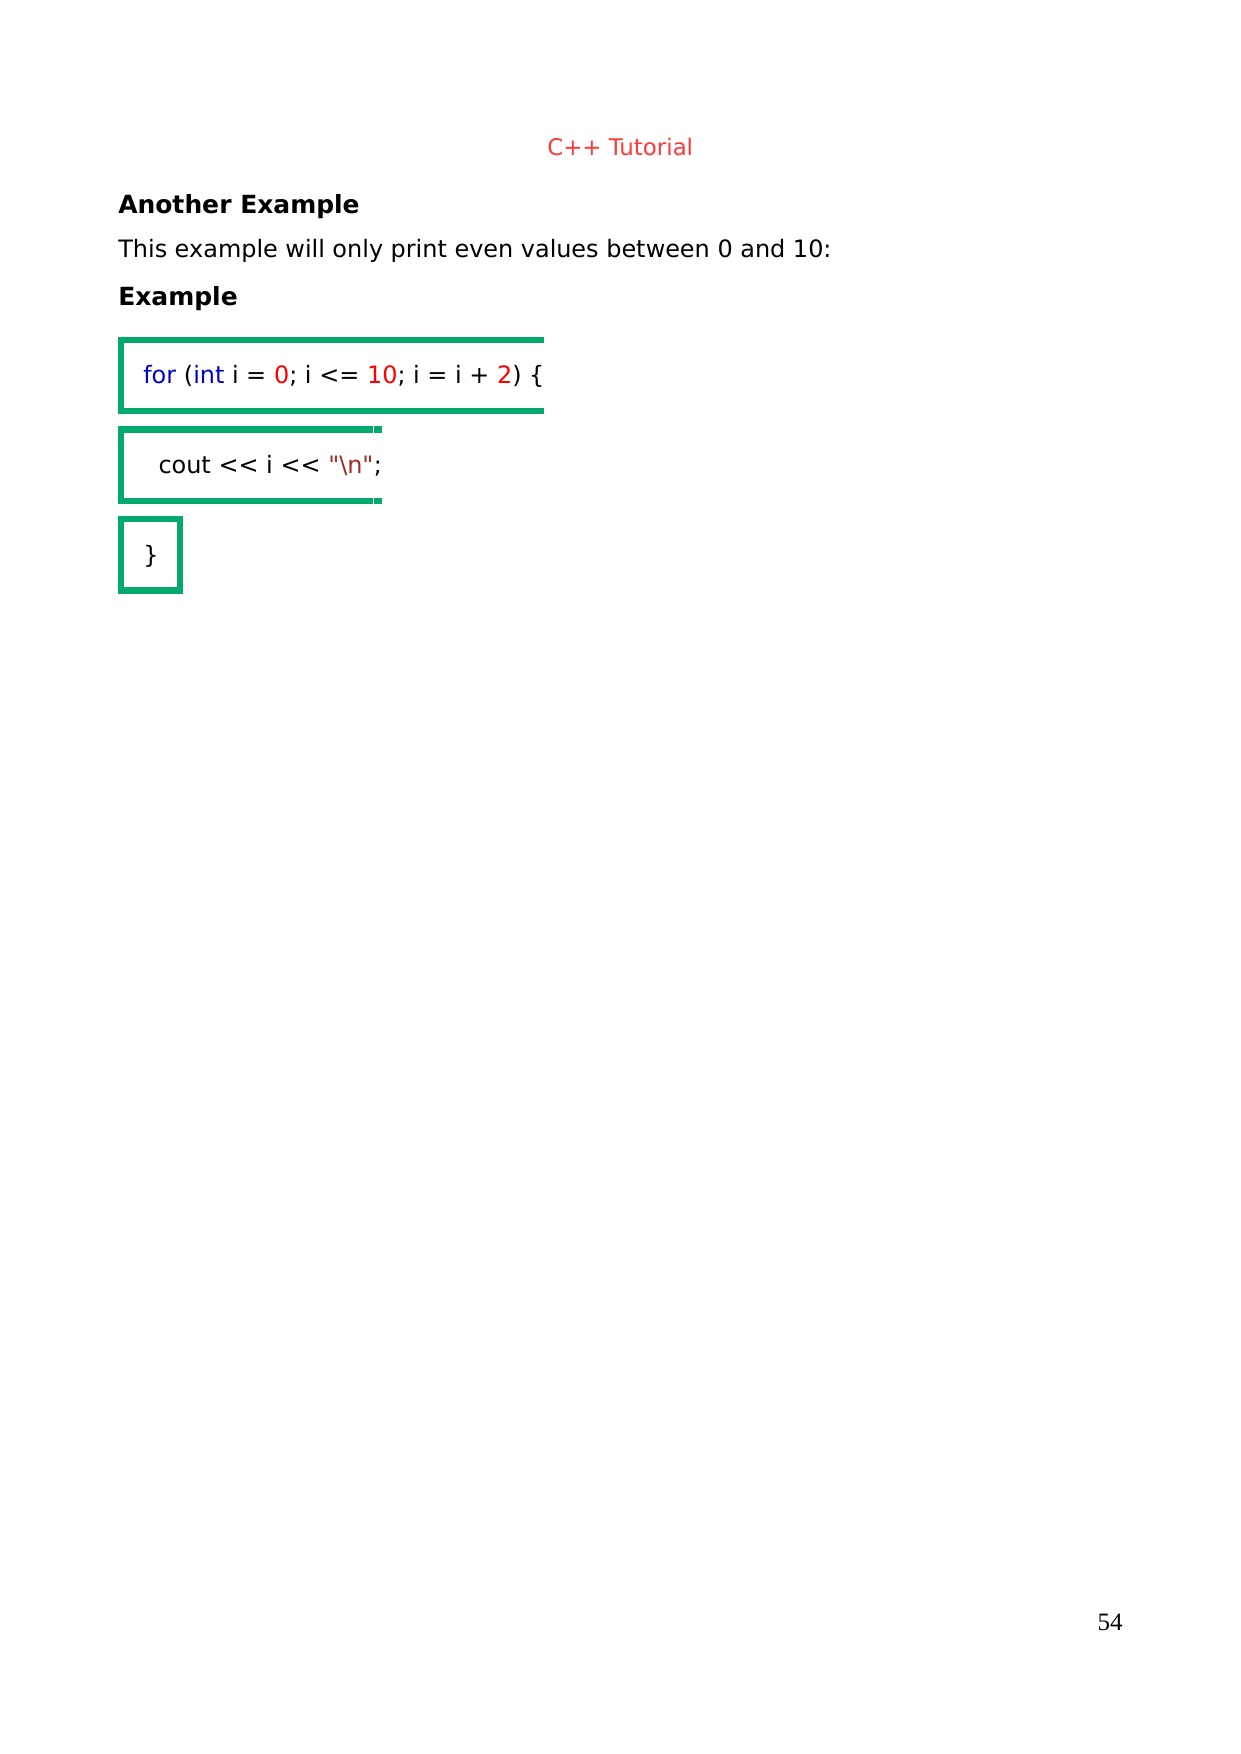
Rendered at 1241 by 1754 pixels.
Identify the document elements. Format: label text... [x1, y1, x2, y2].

text This example will only print even values between 0 and 10: [118, 235, 1122, 263]
text for (int i = 0; i <= 10; i = i + 2) { cout << i << "\n"; } [118, 337, 1122, 594]
subtitle Another Example [118, 190, 1122, 219]
subtitle Example [118, 282, 1122, 312]
